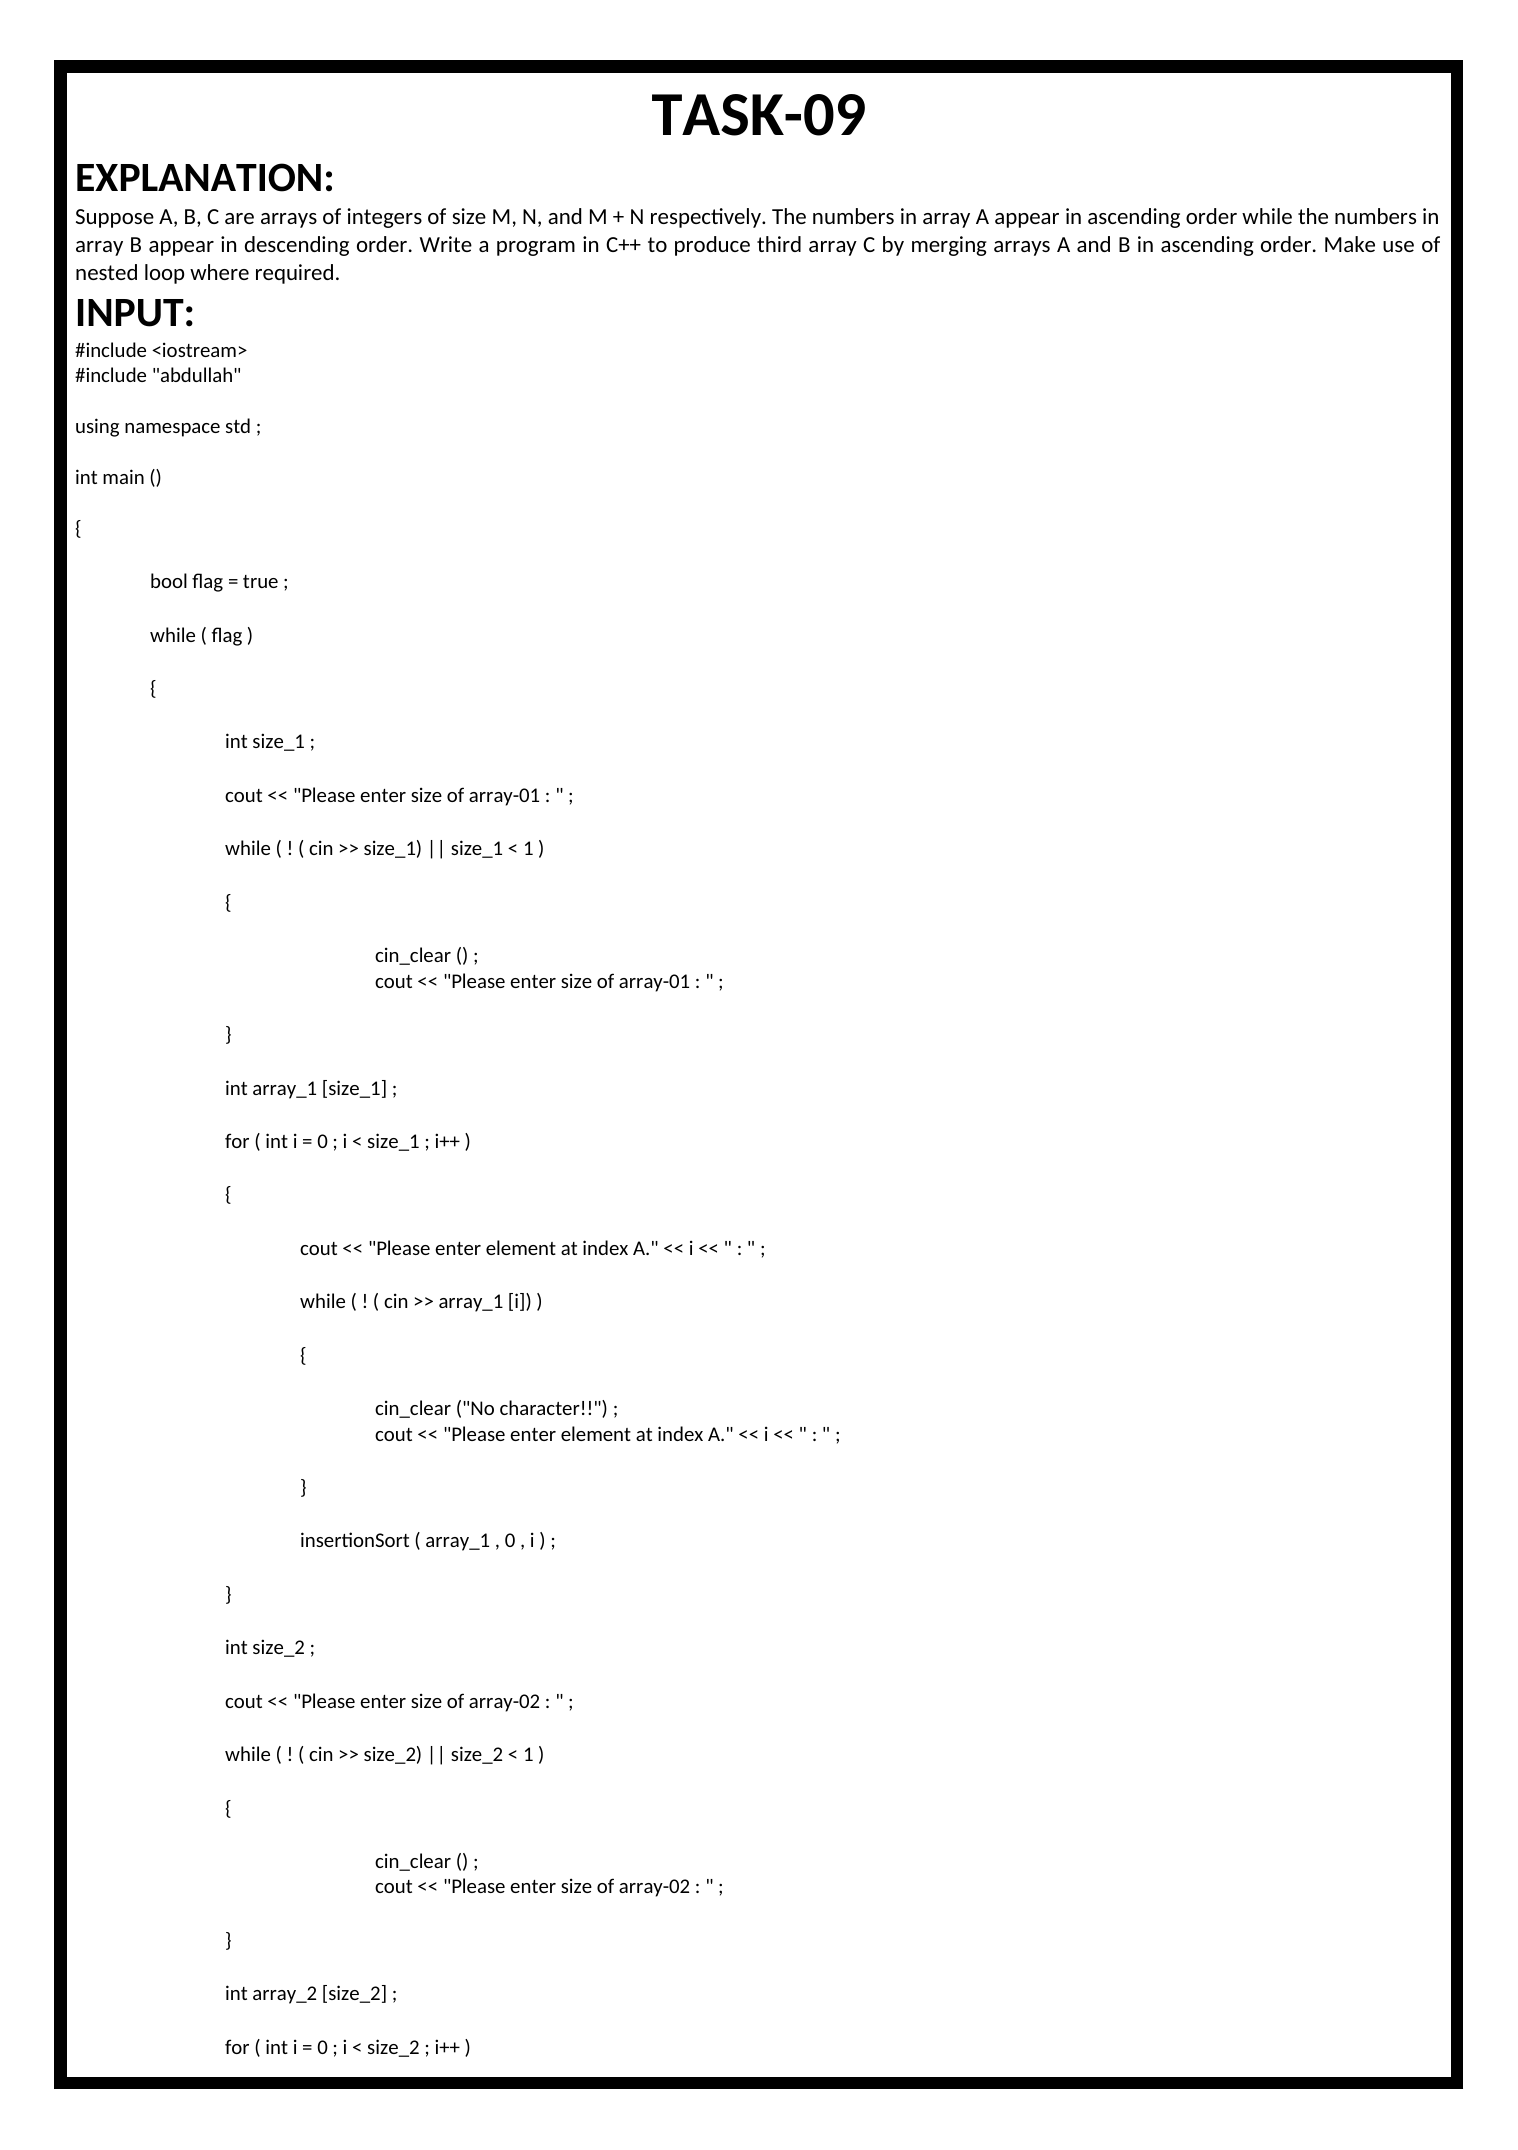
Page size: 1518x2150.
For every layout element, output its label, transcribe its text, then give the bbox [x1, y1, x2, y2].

text cout << "Please enter element at index A." << i << " : " ; [75, 1421, 1443, 1446]
text } [75, 1581, 1443, 1607]
text while ( ! ( cin >> size_1) || size_1 < 1 ) [75, 836, 1443, 861]
text Suppose A, B, C are arrays of integers of size M, N, and M + N respectively. The numbers in array A appear in ascending order while the numbers in array B appear in descending order. Write a program in C++ to produce third array C by merging arrays A and B in ascending order. Make use of nested loop where required. [75, 202, 1443, 286]
text { [75, 1342, 1443, 1367]
text cin_clear ("No character!!") ; [75, 1395, 1443, 1421]
text INPUT: [75, 286, 1443, 337]
text EXPLANATION: [75, 151, 1443, 202]
text while ( ! ( cin >> array_1 [i]) ) [75, 1288, 1443, 1314]
text cin_clear () ; [75, 942, 1443, 968]
text { [75, 889, 1443, 914]
text int array_2 [size_2] ; [75, 1981, 1443, 2006]
text { [75, 1182, 1443, 1207]
text TASK-09 [75, 75, 1443, 151]
text cout << "Please enter size of array-01 : " ; [75, 782, 1443, 808]
text { [75, 515, 1443, 540]
text } [75, 1474, 1443, 1500]
text insertionSort ( array_1 , 0 , i ) ; [75, 1528, 1443, 1553]
text for ( int i = 0 ; i < size_1 ; i++ ) [75, 1128, 1443, 1154]
text { [75, 1795, 1443, 1820]
text cin_clear () ; [75, 1848, 1443, 1874]
text int main () [75, 464, 1443, 489]
text while ( ! ( cin >> size_2) || size_2 < 1 ) [75, 1741, 1443, 1767]
text cout << "Please enter element at index A." << i << " : " ; [75, 1235, 1443, 1261]
text #include <iostream> [75, 337, 1443, 362]
text } [75, 1021, 1443, 1047]
text int size_1 ; [75, 729, 1443, 754]
text bool flag = true ; [75, 568, 1443, 594]
text while ( flag ) [75, 622, 1443, 647]
text { [75, 675, 1443, 701]
text using namespace std ; [75, 413, 1443, 439]
text int array_1 [size_1] ; [75, 1075, 1443, 1100]
text cout << "Please enter size of array-01 : " ; [75, 968, 1443, 993]
text cout << "Please enter size of array-02 : " ; [75, 1688, 1443, 1713]
text int size_2 ; [75, 1634, 1443, 1660]
text } [75, 1927, 1443, 1953]
text cout << "Please enter size of array-02 : " ; [75, 1874, 1443, 1899]
text #include "abdullah" [75, 362, 1443, 388]
text for ( int i = 0 ; i < size_2 ; i++ ) [75, 2034, 1443, 2059]
